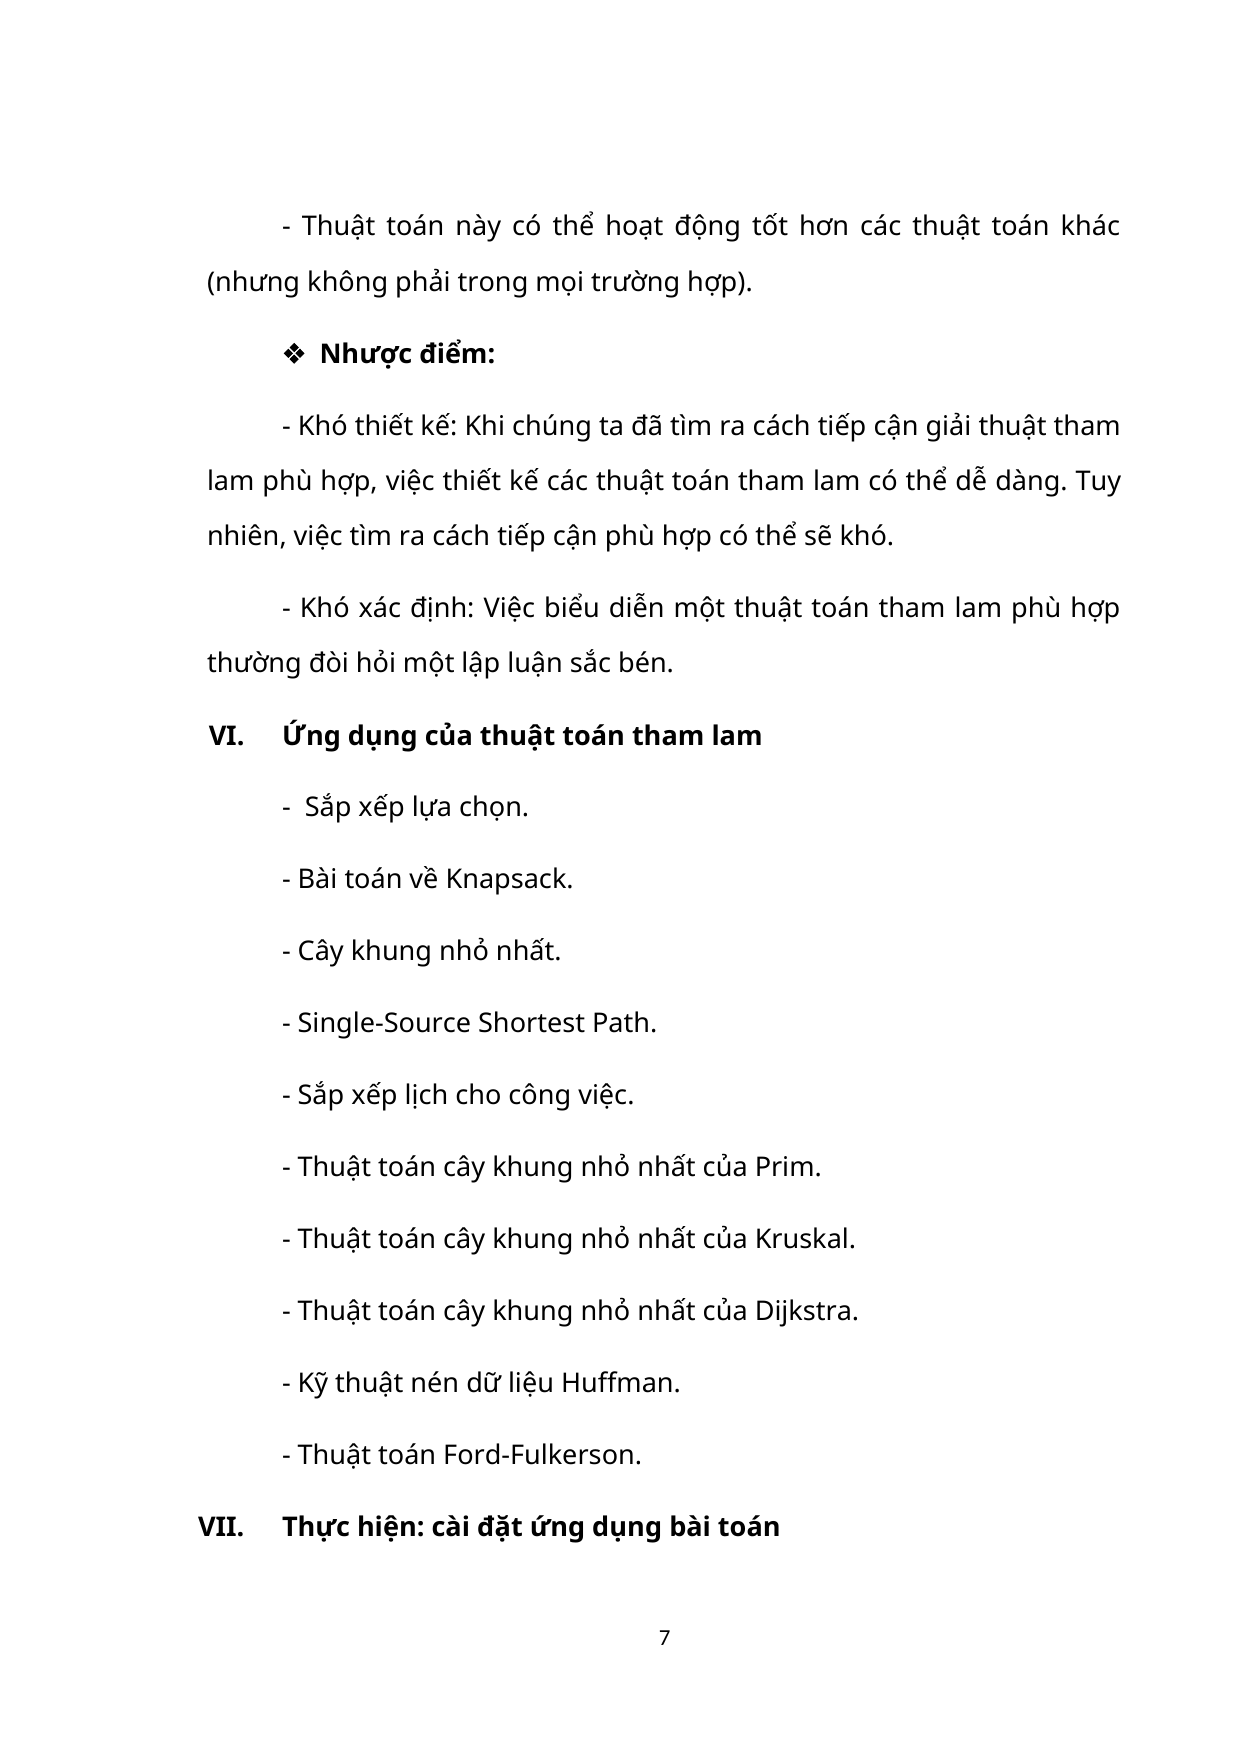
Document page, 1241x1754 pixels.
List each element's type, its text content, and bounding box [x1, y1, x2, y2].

list Ứng dụng của thuật toán tham lam [244, 716, 1122, 753]
list Thực hiện: cài đặt ứng dụng bài toán [244, 1508, 1122, 1544]
text - Sắp xếp lựa chọn. [244, 788, 1122, 825]
text - Khó thiết kế: Khi chúng ta đã tìm ra cách tiếp cận giải thuật tham lam phù hợp, việc thiết kế các thuật toán tham lam có thể dễ dàng. Tuy nhiên, việc tìm ra cách tiếp cận phù hợp có thể sẽ khó. [207, 406, 1122, 553]
text - Khó xác định: Việc biểu diễn một thuật toán tham lam phù hợp thường đòi hỏi một lập luận sắc bén. [207, 589, 1122, 681]
text - Kỹ thuật nén dữ liệu Huffman. [244, 1364, 1122, 1401]
text - Sắp xếp lịch cho công việc. [244, 1076, 1122, 1113]
text - Thuật toán cây khung nhỏ nhất của Prim. [244, 1148, 1122, 1185]
text - Thuật toán này có thể hoạt động tốt hơn các thuật toán khác (nhưng không phải trong mọi trường hợp). [207, 207, 1122, 299]
text - Single-Source Shortest Path. [244, 1004, 1122, 1041]
text - Thuật toán Ford-Fulkerson. [244, 1436, 1122, 1473]
text - Thuật toán cây khung nhỏ nhất của Dijkstra. [244, 1292, 1122, 1329]
text - Thuật toán cây khung nhỏ nhất của Kruskal. [244, 1220, 1122, 1257]
list Nhược điểm: [282, 334, 1122, 371]
text - Cây khung nhỏ nhất. [244, 932, 1122, 969]
text - Bài toán về Knapsack. [244, 860, 1122, 897]
